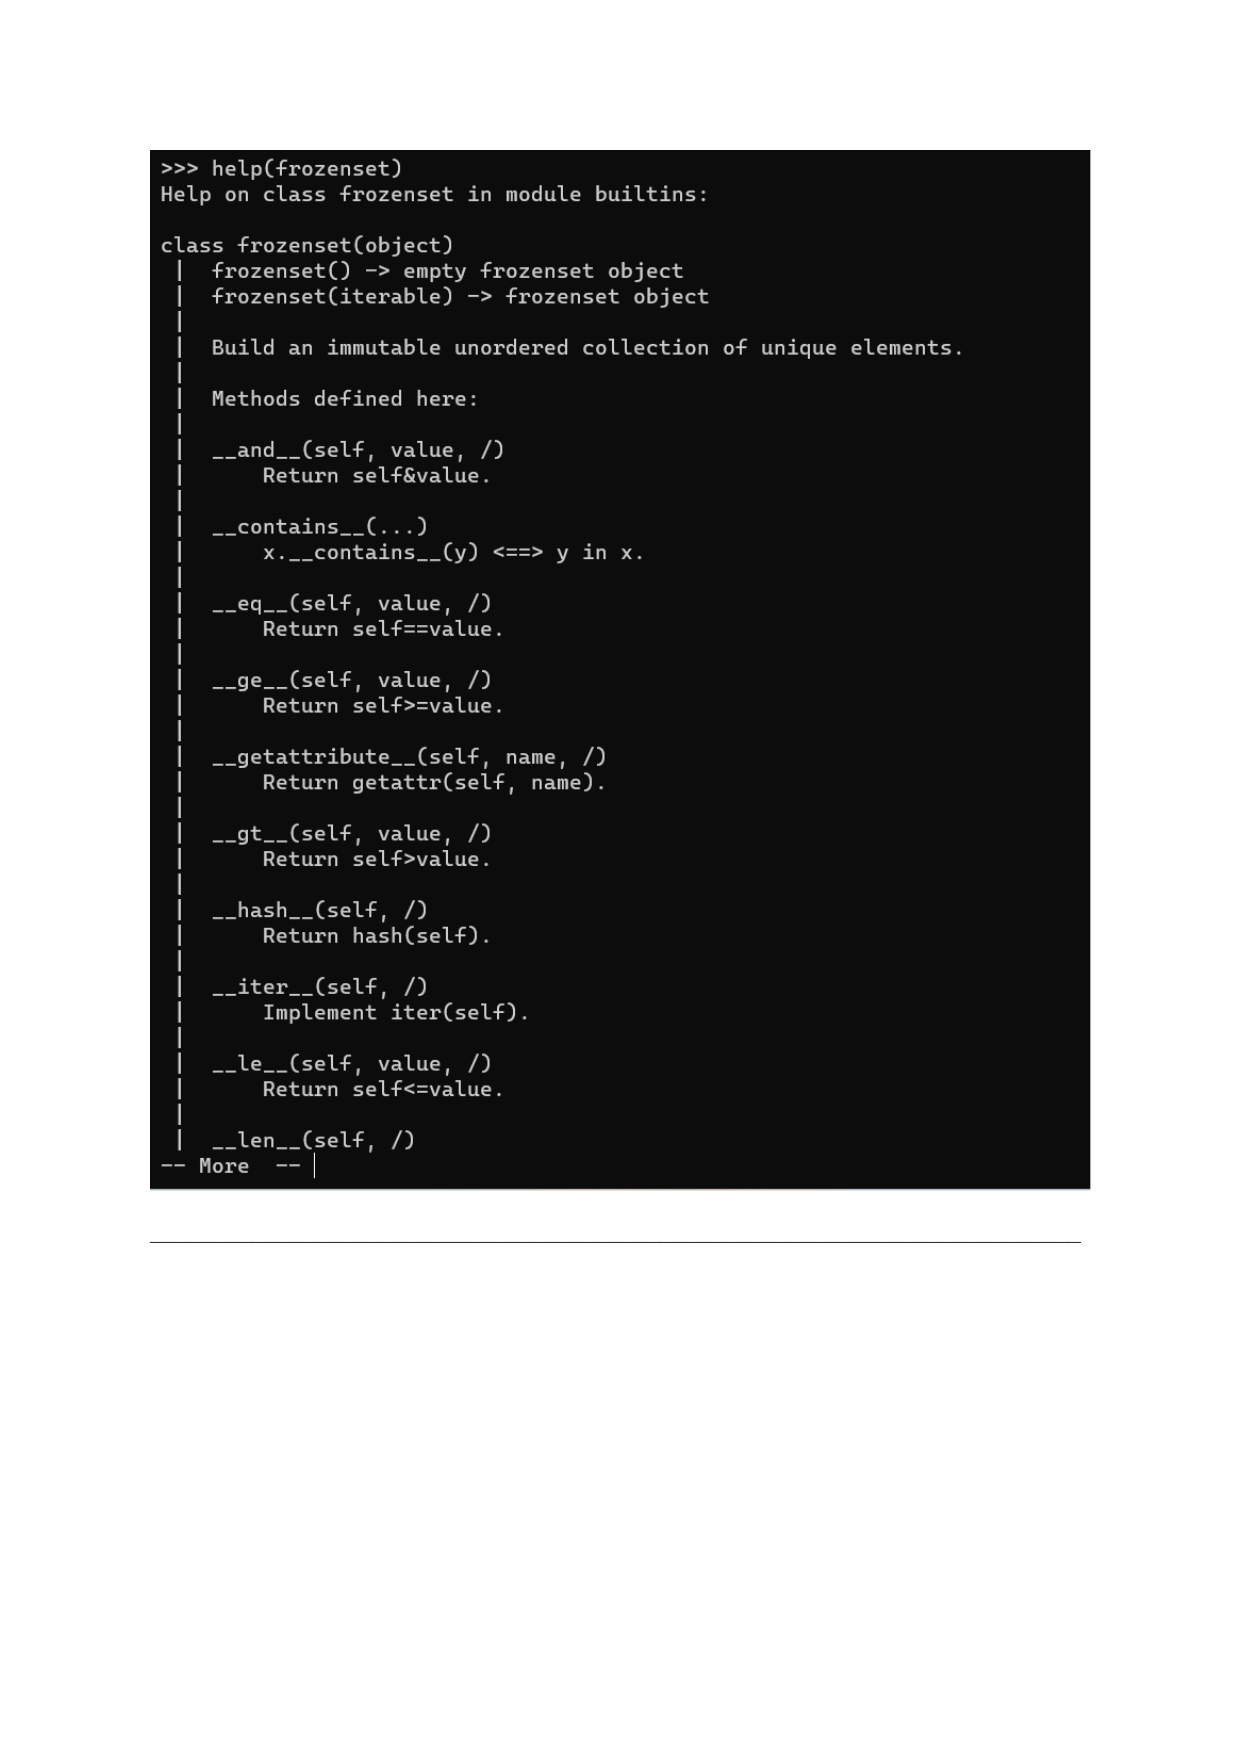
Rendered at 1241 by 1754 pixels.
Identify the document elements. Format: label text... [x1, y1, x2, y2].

text _________________________________________________________________________ [150, 1219, 1090, 1246]
picture [150, 150, 1091, 1191]
